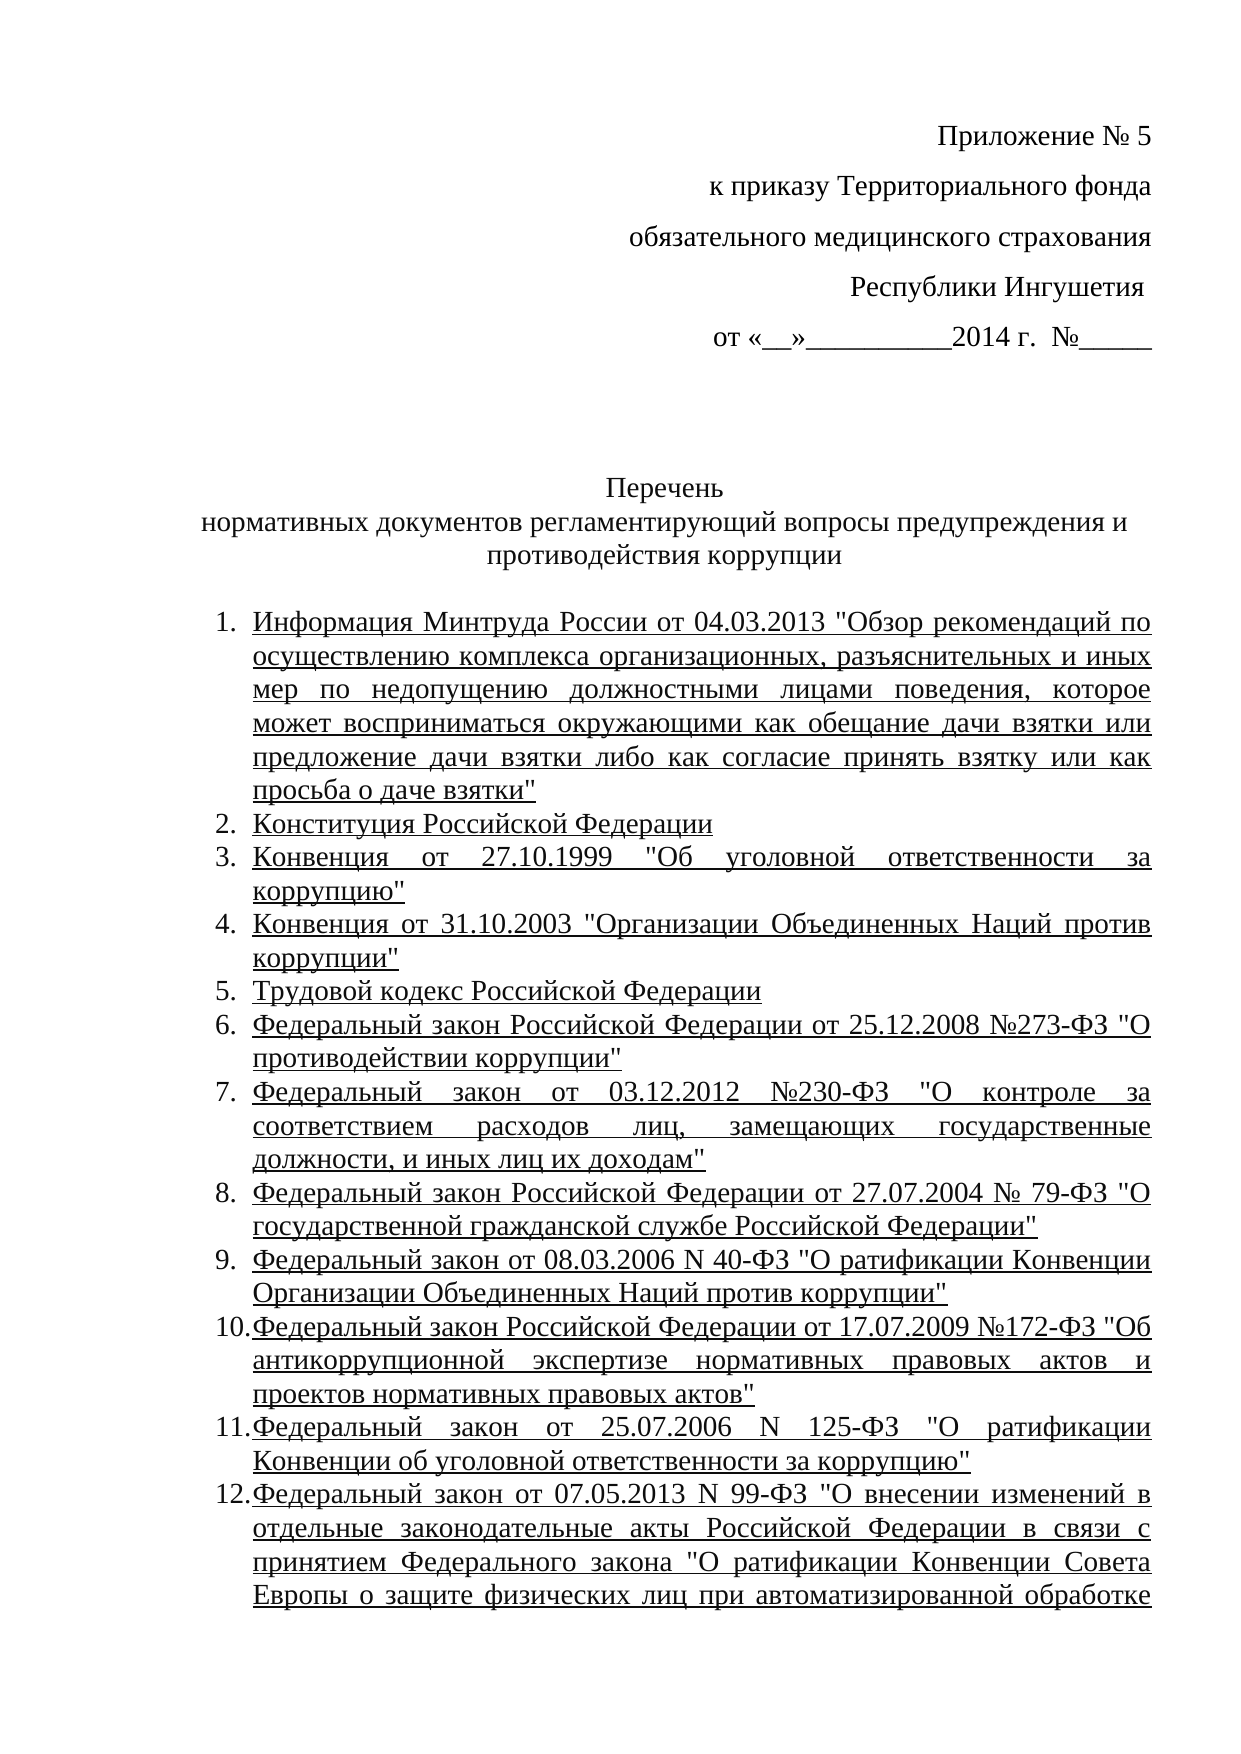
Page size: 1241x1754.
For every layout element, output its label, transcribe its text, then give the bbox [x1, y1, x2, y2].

list Трудовой кодекс Российской Федерации [215, 973, 1152, 1007]
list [215, 1477, 1152, 1611]
list Конвенция от 27.10.1999 "Об уголовной ответственности за коррупцию" [215, 839, 1152, 906]
list Федеральный закон Российской Федерации от 25.12.2008 №273-ФЗ "О противодействии коррупции" [215, 1007, 1152, 1074]
list Федеральный закон Российской Федерации от 27.07.2004 № 79-ФЗ "О государственной гражданской службе Российской Федерации" [215, 1175, 1152, 1242]
list Федеральный закон от 25.07.2006 N 125-ФЗ "О ратификации Конвенции об уголовной ответственности за коррупцию" [215, 1409, 1152, 1477]
list Конвенция от 31.10.2003 "Организации Объединенных Наций против коррупции" [215, 906, 1152, 973]
text нормативных документов регламентирующий вопросы предупреждения и противодействия коррупции [177, 504, 1152, 571]
list Федеральный закон от 03.12.2012 №230-ФЗ "О контроле за соответствием расходов лиц, замещающих государственные должности, и иных лиц их доходам" [215, 1074, 1152, 1175]
text Перечень [177, 470, 1152, 504]
list Информация Минтруда России от 04.03.2013 "Обзор рекомендаций по осуществлению комплекса организационных, разъяснительных и иных мер по недопущению должностными лицами поведения, которое может восприниматься окружающими как обещание дачи взятки или предложение дачи взятки либо как согласие принять взятку или как просьба о даче взятки" [215, 604, 1152, 806]
text обязательного медицинского страхования Республики Ингушетия от «__»__________2014 г. №_____ [177, 219, 1152, 353]
list Федеральный закон Российской Федерации от 17.07.2009 №172-ФЗ "Об антикоррупционной экспертизе нормативных правовых актов и проектов нормативных правовых актов" [215, 1309, 1152, 1409]
text Приложение № 5 к приказу Территориального фонда [177, 118, 1152, 202]
list Федеральный закон от 08.03.2006 N 40-ФЗ "О ратификации Конвенции Организации Объединенных Наций против коррупции" [215, 1242, 1152, 1309]
list Конституция Российской Федерации [215, 806, 1152, 839]
